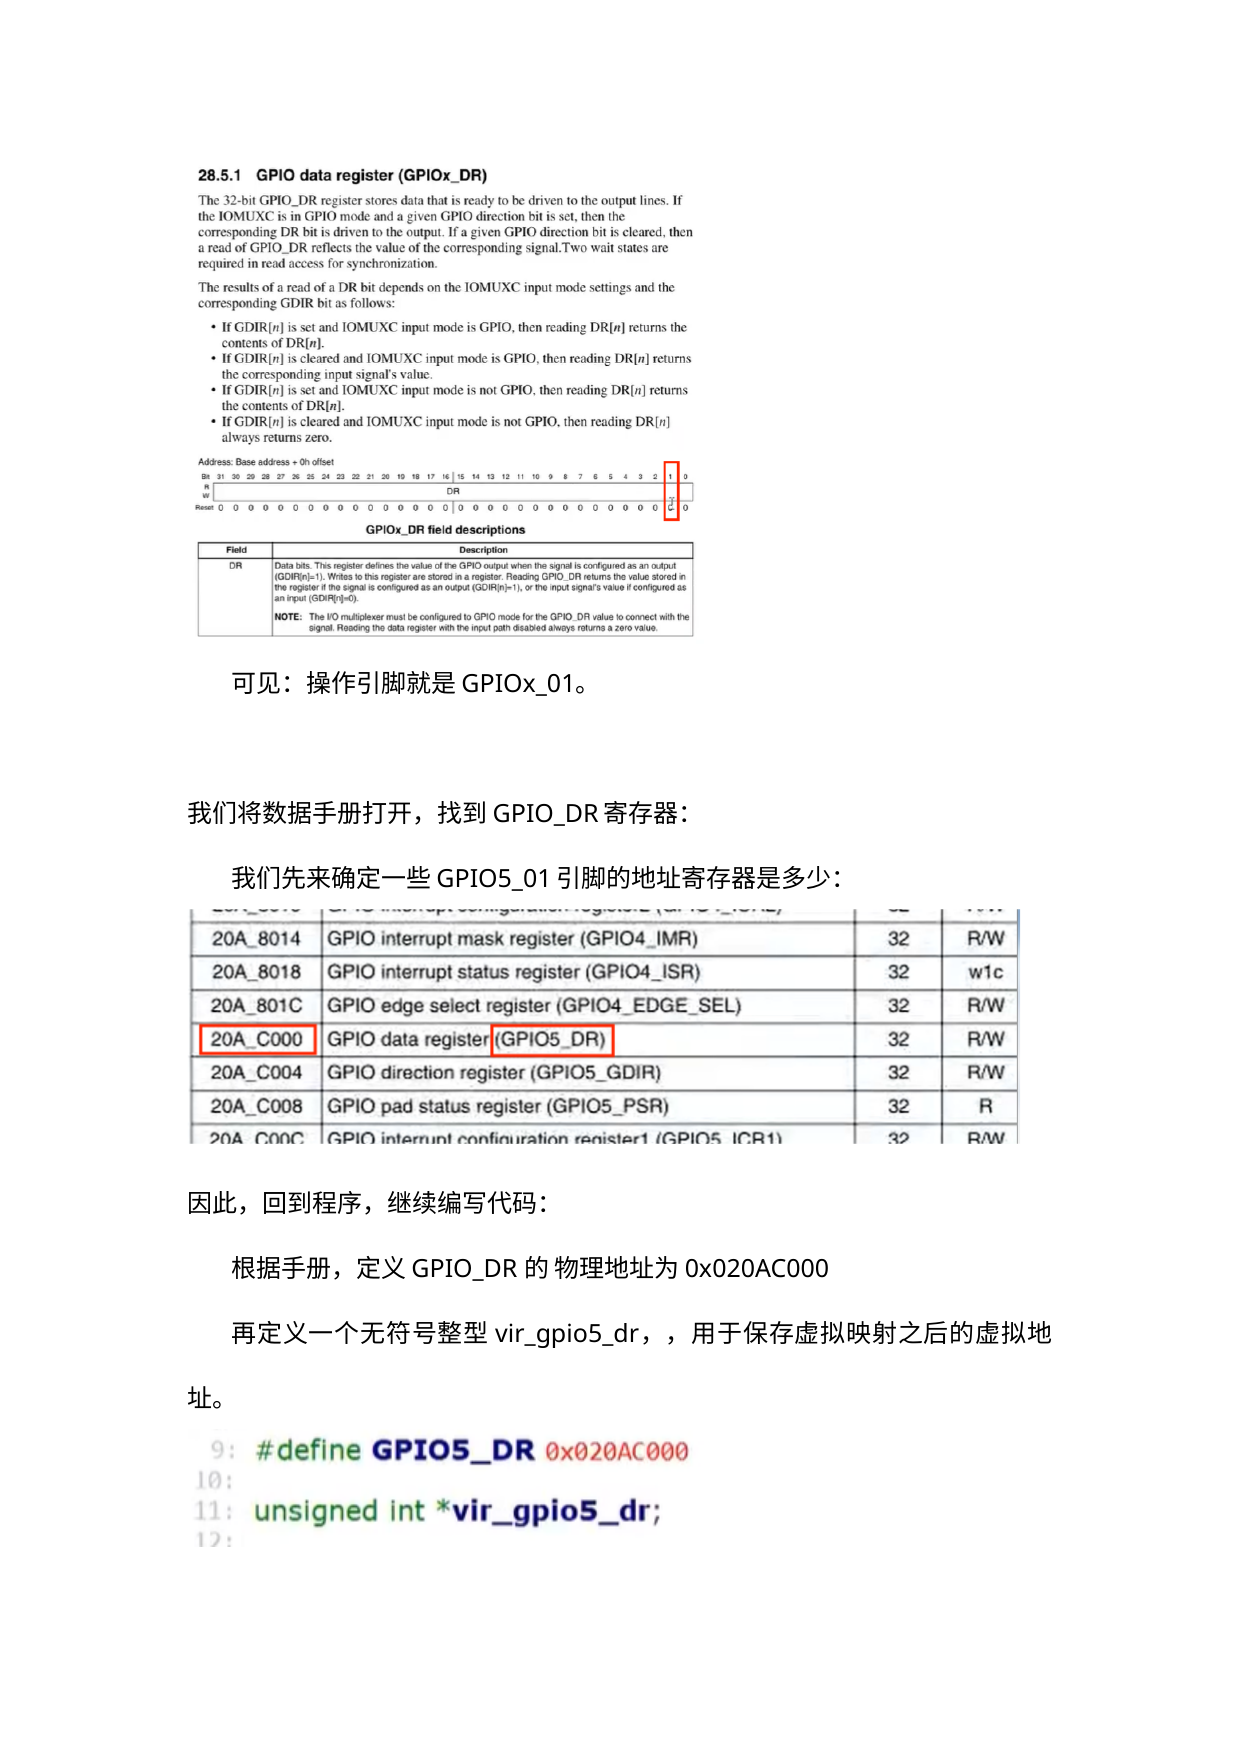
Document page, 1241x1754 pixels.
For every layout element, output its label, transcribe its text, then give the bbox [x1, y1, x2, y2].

text 因此，回到程序，继续编写代码： [187, 1169, 1053, 1234]
text 我们先来确定一些GPIO5_01引脚的地址寄存器是多少： [187, 844, 1053, 909]
picture [187, 909, 1021, 1144]
picture [187, 1429, 719, 1547]
text 可见：操作引脚就是GPIOx_01。 [187, 649, 1053, 714]
text 再定义一个无符号整型vir_gpio5_dr，，用于保存虚拟映射之后的虚拟地址。 [187, 1299, 1053, 1429]
text 我们将数据手册打开，找到GPIO_DR寄存器： [187, 779, 1053, 844]
text 根据手册，定义GPIO_DR 的 物理地址为0x020AC000 [187, 1234, 1053, 1299]
picture [187, 162, 704, 644]
